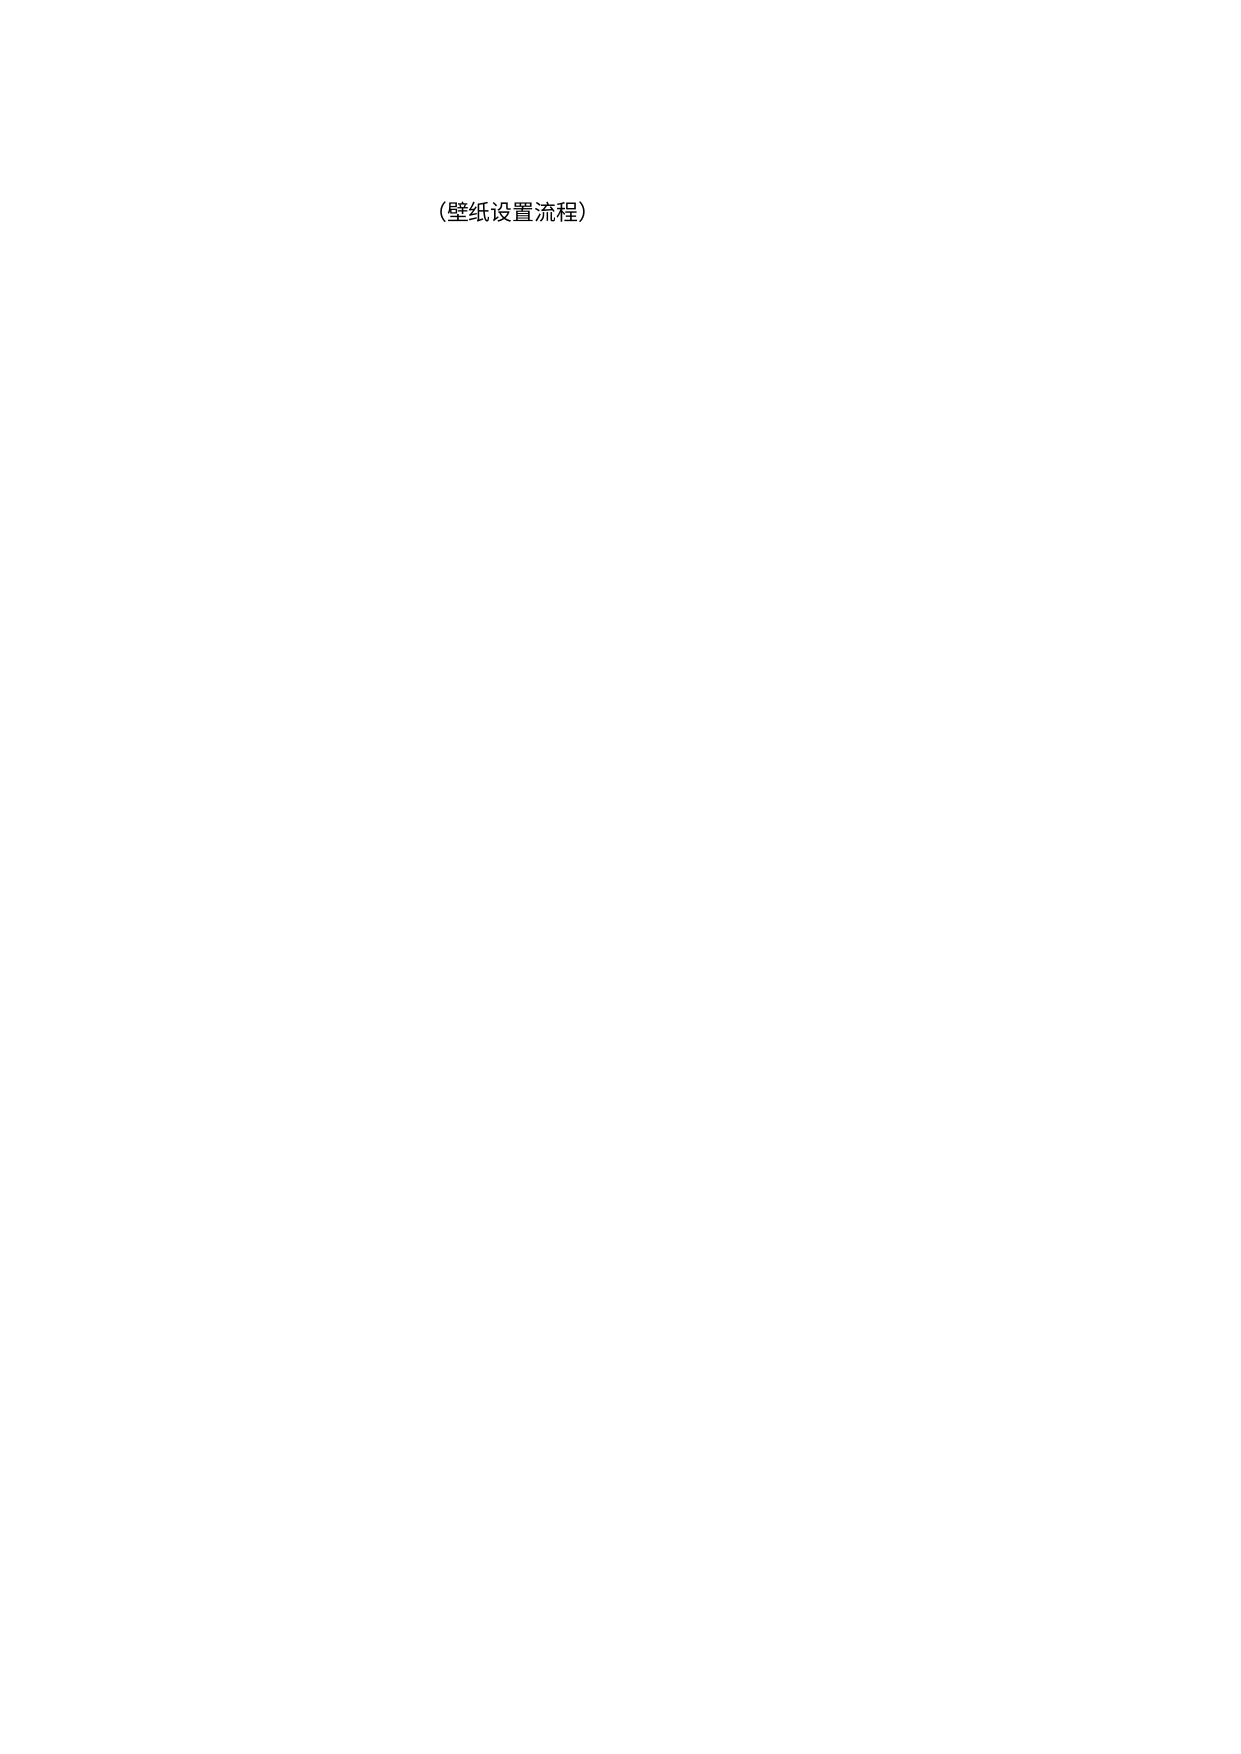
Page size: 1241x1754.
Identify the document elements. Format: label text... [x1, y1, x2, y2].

text （壁纸设置流程） [187, 194, 1053, 227]
